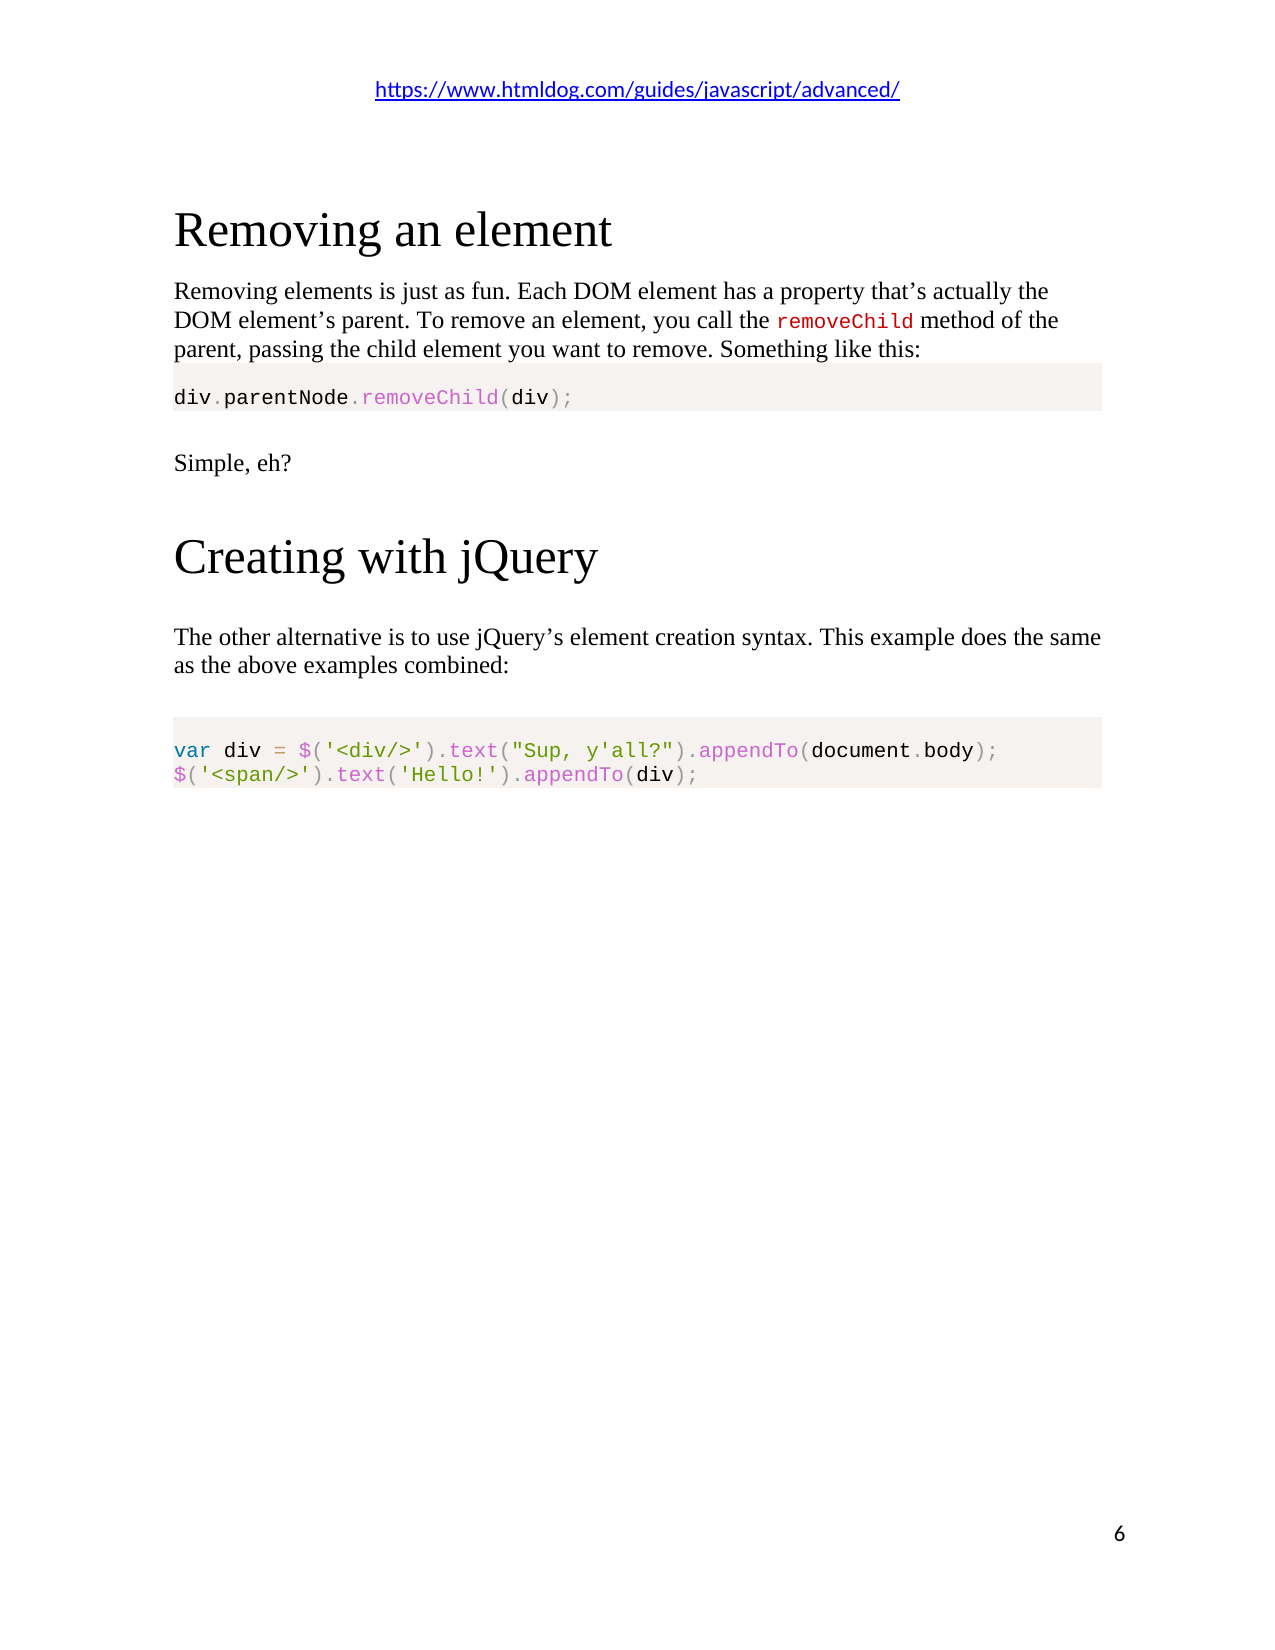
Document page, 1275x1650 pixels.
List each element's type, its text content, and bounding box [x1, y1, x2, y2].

subtitle Creating with jQuery [173, 527, 1102, 584]
subtitle Removing an element [173, 200, 1102, 257]
text Removing elements is just as fun. Each DOM element has a property that’s actually the DOM element’s parent. To remove an element, you call the removeChild method of the parent, passing the child element you want to remove. Something like this: [173, 276, 1102, 363]
text $('<span/>').text('Hello!').appendTo(div); [173, 764, 1102, 788]
text Simple, eh? [173, 448, 1102, 477]
text The other alternative is to use jQuery’s element creation syntax. This example does the same as the above examples combined: [173, 622, 1102, 679]
text var div = $('<div/>').text("Sup, y'all?").appendTo(document.body); [173, 741, 1102, 764]
text div.parentNode.removeChild(div); [173, 387, 1102, 411]
